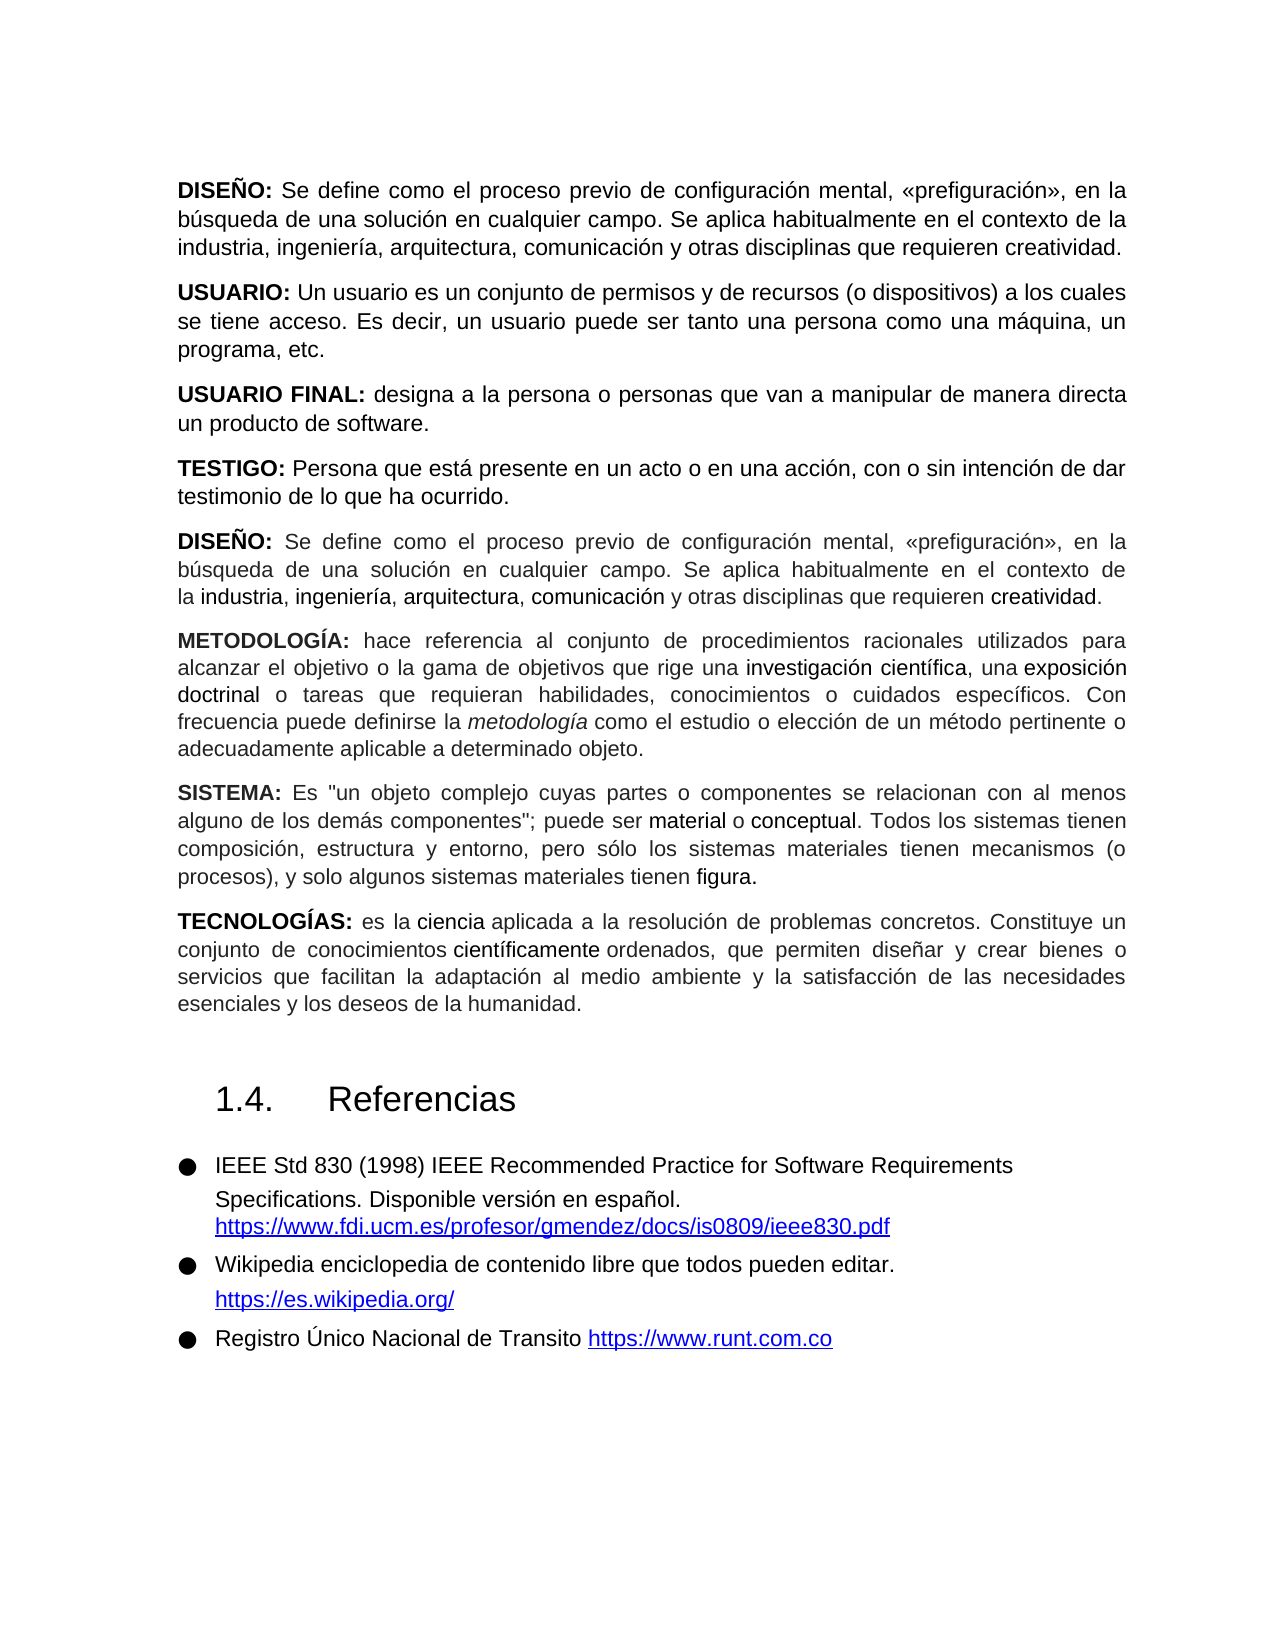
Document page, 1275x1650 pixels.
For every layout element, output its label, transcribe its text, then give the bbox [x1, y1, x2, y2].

text USUARIO: Un usuario es un conjunto de permisos y de recursos (o dispositivos) a los cuales se tiene acceso. Es decir, un usuario puede ser tanto una persona como una máquina, un programa, etc. [177, 279, 1127, 362]
text USUARIO FINAL: designa a la persona o personas que van a manipular de manera directa un producto de software. [177, 381, 1127, 436]
text TECNOLOGÍAS: es la ciencia aplicada a la resolución de problemas concretos. Constituye un conjunto de conocimientos científicamente ordenados, que permiten diseñar y crear bienes o servicios que facilitan la adaptación al medio ambiente y la satisfacción de las necesidades esenciales y los deseos de la humanidad. [177, 989, 1127, 1016]
text SISTEMA: Es "un objeto complejo cuyas partes o componentes se relacionan con al menos alguno de los demás componentes"; puede ser material o conceptual. Todos los sistemas tienen composición, estructura y entorno, pero sólo los sistemas materiales tienen mecanismos (o procesos), y solo algunos sistemas materiales tienen figura. [177, 805, 1127, 836]
text METODOLOGÍA: hace referencia al conjunto de procedimientos racionales utilizados para alcanzar el objetivo o la gama de objetivos que rige una investigación científica, una exposición doctrinal​ o tareas que requieran habilidades, conocimientos o cuidados específicos. Con frecuencia puede definirse la metodología como el estudio o elección de un método pertinente o adecuadamente aplicable a determinado objeto. [177, 734, 1127, 762]
text DISEÑO: Se define como el proceso previo de configuración mental, «prefiguración», en la búsqueda de una solución en cualquier campo. Se aplica habitualmente en el contexto de la industria, ingeniería, arquitectura, comunicación y otras disciplinas que requieren creatividad. [177, 177, 1127, 260]
text SISTEMA: Es "un objeto complejo cuyas partes o componentes se relacionan con al menos alguno de los demás componentes"; puede ser material o conceptual. Todos los sistemas tienen composición, estructura y entorno, pero sólo los sistemas materiales tienen mecanismos (o procesos), y solo algunos sistemas materiales tienen figura. [177, 861, 1127, 889]
list Referencias [215, 1079, 1127, 1119]
list IEEE Std 830 (1998) IEEE Recommended Practice for Software Requirements Specifications. Disponible versión en español. https://www.fdi.ucm.es/profesor/gmendez/docs/is0809/ieee830.pdf [177, 1139, 1127, 1239]
list Registro Único Nacional de Transito https://www.runt.com.co [177, 1312, 1127, 1359]
text DISEÑO: Se define como el proceso previo de configuración mental, «prefiguración», en la búsqueda de una solución en cualquier campo. Se aplica habitualmente en el contexto de la industria, ingeniería, arquitectura, comunicación y otras disciplinas que requieren creatividad. [177, 528, 1127, 557]
text TECNOLOGÍAS: es la ciencia aplicada a la resolución de problemas concretos. Constituye un conjunto de conocimientos científicamente ordenados, que permiten diseñar y crear bienes o servicios que facilitan la adaptación al medio ambiente y la satisfacción de las necesidades esenciales y los deseos de la humanidad. [177, 908, 1127, 937]
text TESTIGO: Persona que está presente en un acto o en una acción, con o sin intención de dar testimonio de lo que ha ocurrido. [177, 455, 1127, 509]
list Wikipedia enciclopedia de contenido libre que todos pueden editar. https://es.wikipedia.org/ [177, 1239, 1127, 1312]
text DISEÑO: Se define como el proceso previo de configuración mental, «prefiguración», en la búsqueda de una solución en cualquier campo. Se aplica habitualmente en el contexto de la industria, ingeniería, arquitectura, comunicación y otras disciplinas que requieren creatividad. [177, 582, 1127, 609]
